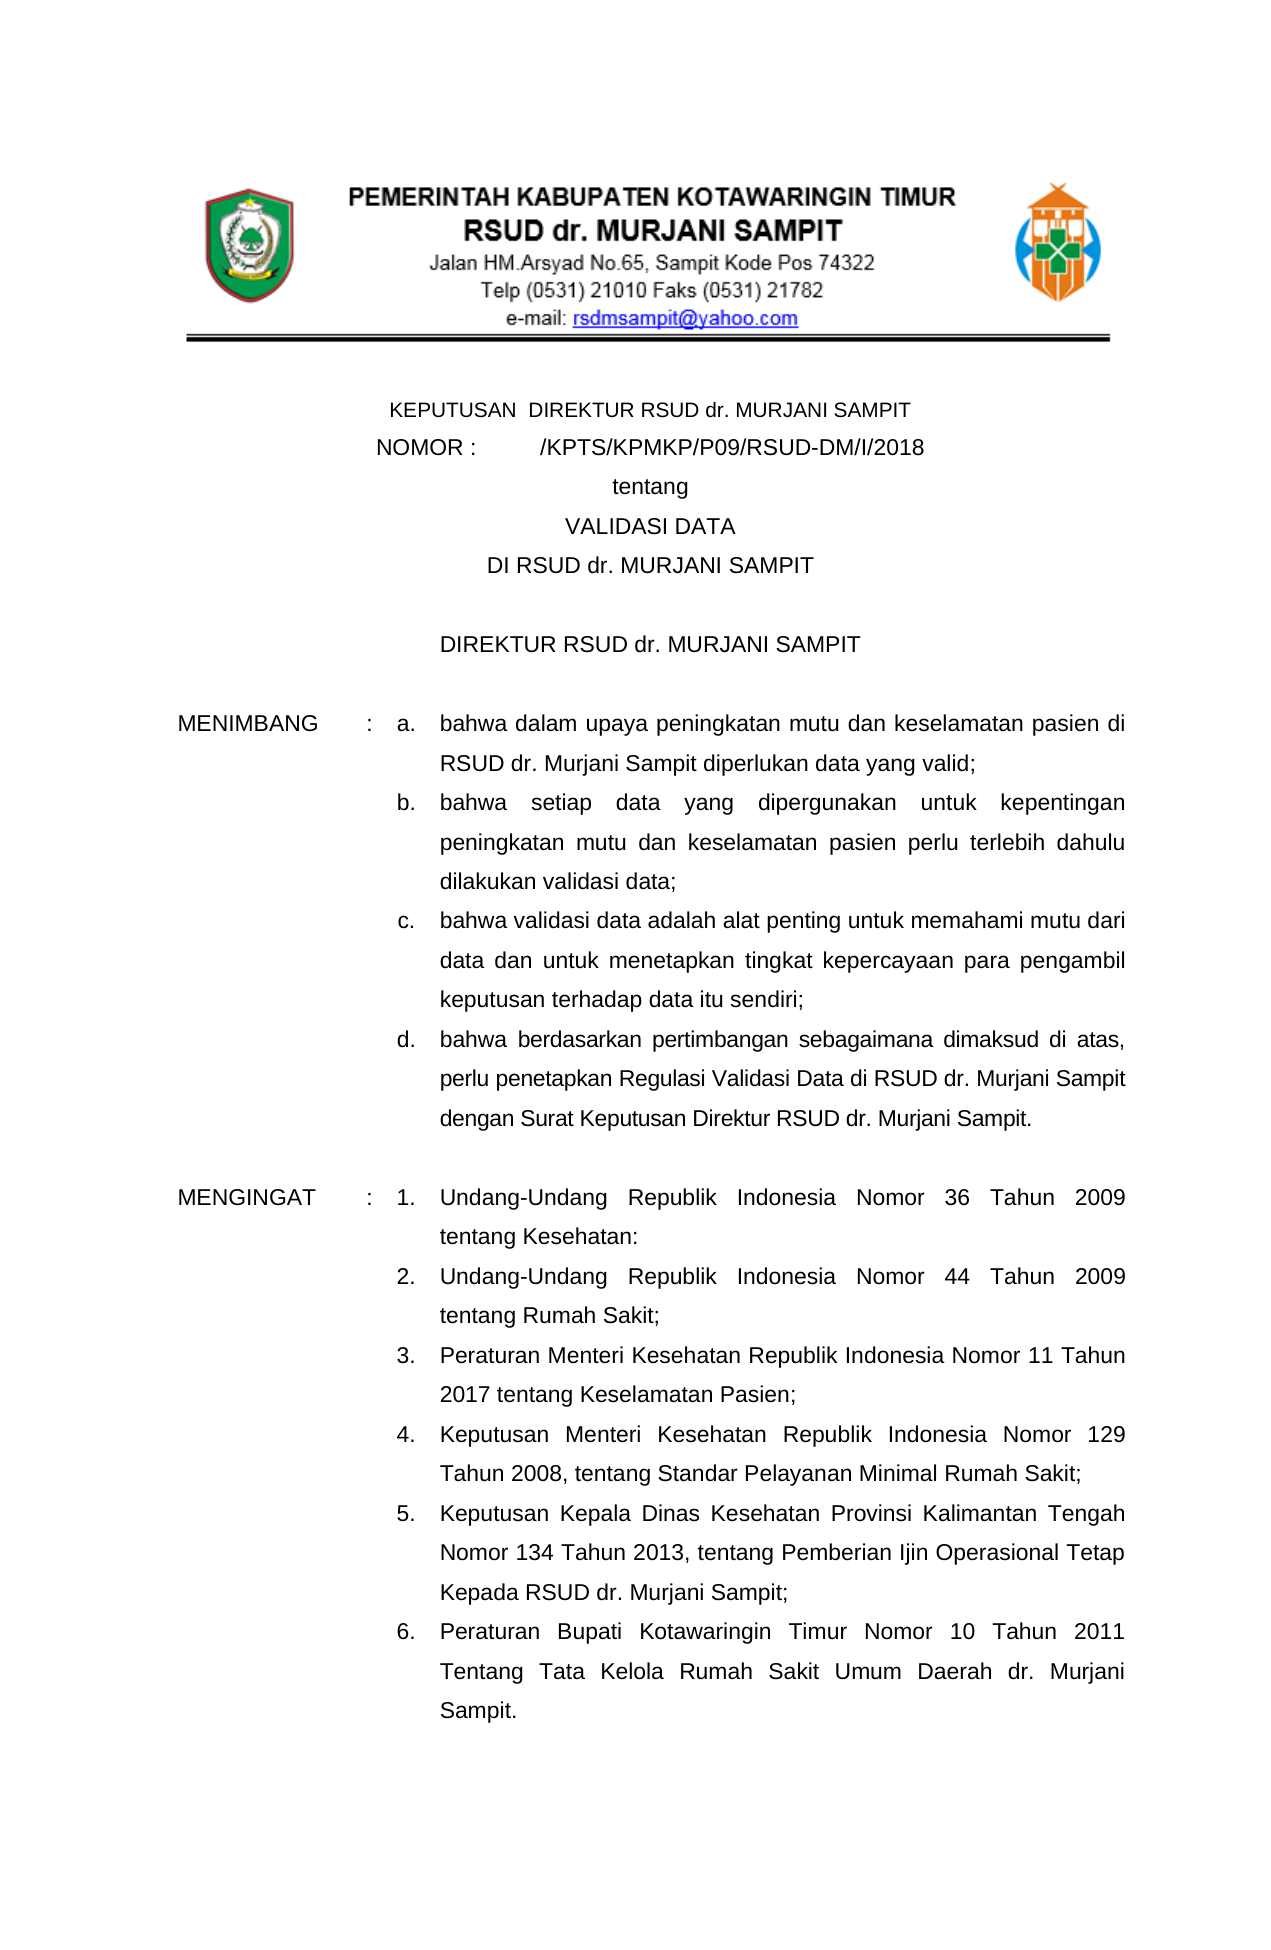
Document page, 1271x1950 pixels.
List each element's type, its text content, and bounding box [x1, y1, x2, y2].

text DIREKTUR RSUD dr. MURJANI SAMPIT [177, 631, 1123, 657]
picture [184, 177, 1116, 347]
table_header a. b. c. d. 1. 2. 3. 4. 5. 6. [384, 710, 428, 1737]
text tentang [177, 473, 1123, 499]
text DI RSUD dr. MURJANI SAMPIT [177, 552, 1123, 578]
table_header bahwa dalam upaya peningkatan mutu dan keselamatan pasien di RSUD dr. Murjani Sampit diperlukan data yang valid; bahwa setiap data yang dipergunakan untuk kepentingan peningkatan mutu dan keselamatan pasien perlu terlebih dahulu dilakukan validasi data; bahwa validasi data adalah alat penting untuk memahami mutu dari data dan untuk menetapkan tingkat kepercayaan para pengambil keputusan terhadap data itu sendiri; bahwa berdasarkan pertimbangan sebagaimana dimaksud di atas, perlu penetapkan Regulasi Validasi Data di RSUD dr. Murjani Sampit dengan Surat Keputusan Direktur RSUD dr. Murjani Sampit. Undang-Undang Republik Indonesia Nomor 36 Tahun 2009 tentang Kesehatan: Undang-Undang Republik Indonesia Nomor 44 Tahun 2009 tentang Rumah Sakit; Peraturan Menteri Kesehatan Republik Indonesia Nomor 11 Tahun 2017 tentang Keselamatan Pasien; Keputusan Menteri Kesehatan Republik Indonesia Nomor 129 Tahun 2008, tentang Standar Pelayanan Minimal Rumah Sakit; Keputusan Kepala Dinas Kesehatan Provinsi Kalimantan Tengah Nomor 134 Tahun 2013, tentang Pemberian Ijin Operasional Tetap Kepada RSUD dr. Murjani Sampit; Peraturan Bupati Kotawaringin Timur Nomor 10 Tahun 2011 Tentang Tata Kelola Rumah Sakit Umum Daerah dr. Murjani Sampit. [428, 710, 1137, 1737]
text KEPUTUSAN DIREKTUR RSUD dr. MURJANI SAMPIT [177, 398, 1123, 422]
table_header MENIMBANG MENGINGAT [166, 710, 354, 1737]
text VALIDASI DATA [177, 513, 1123, 539]
text NOMOR : /KPTS/KPMKP/P09/RSUD-DM/I/2018 [177, 434, 1123, 460]
table_header : : [354, 710, 384, 1737]
